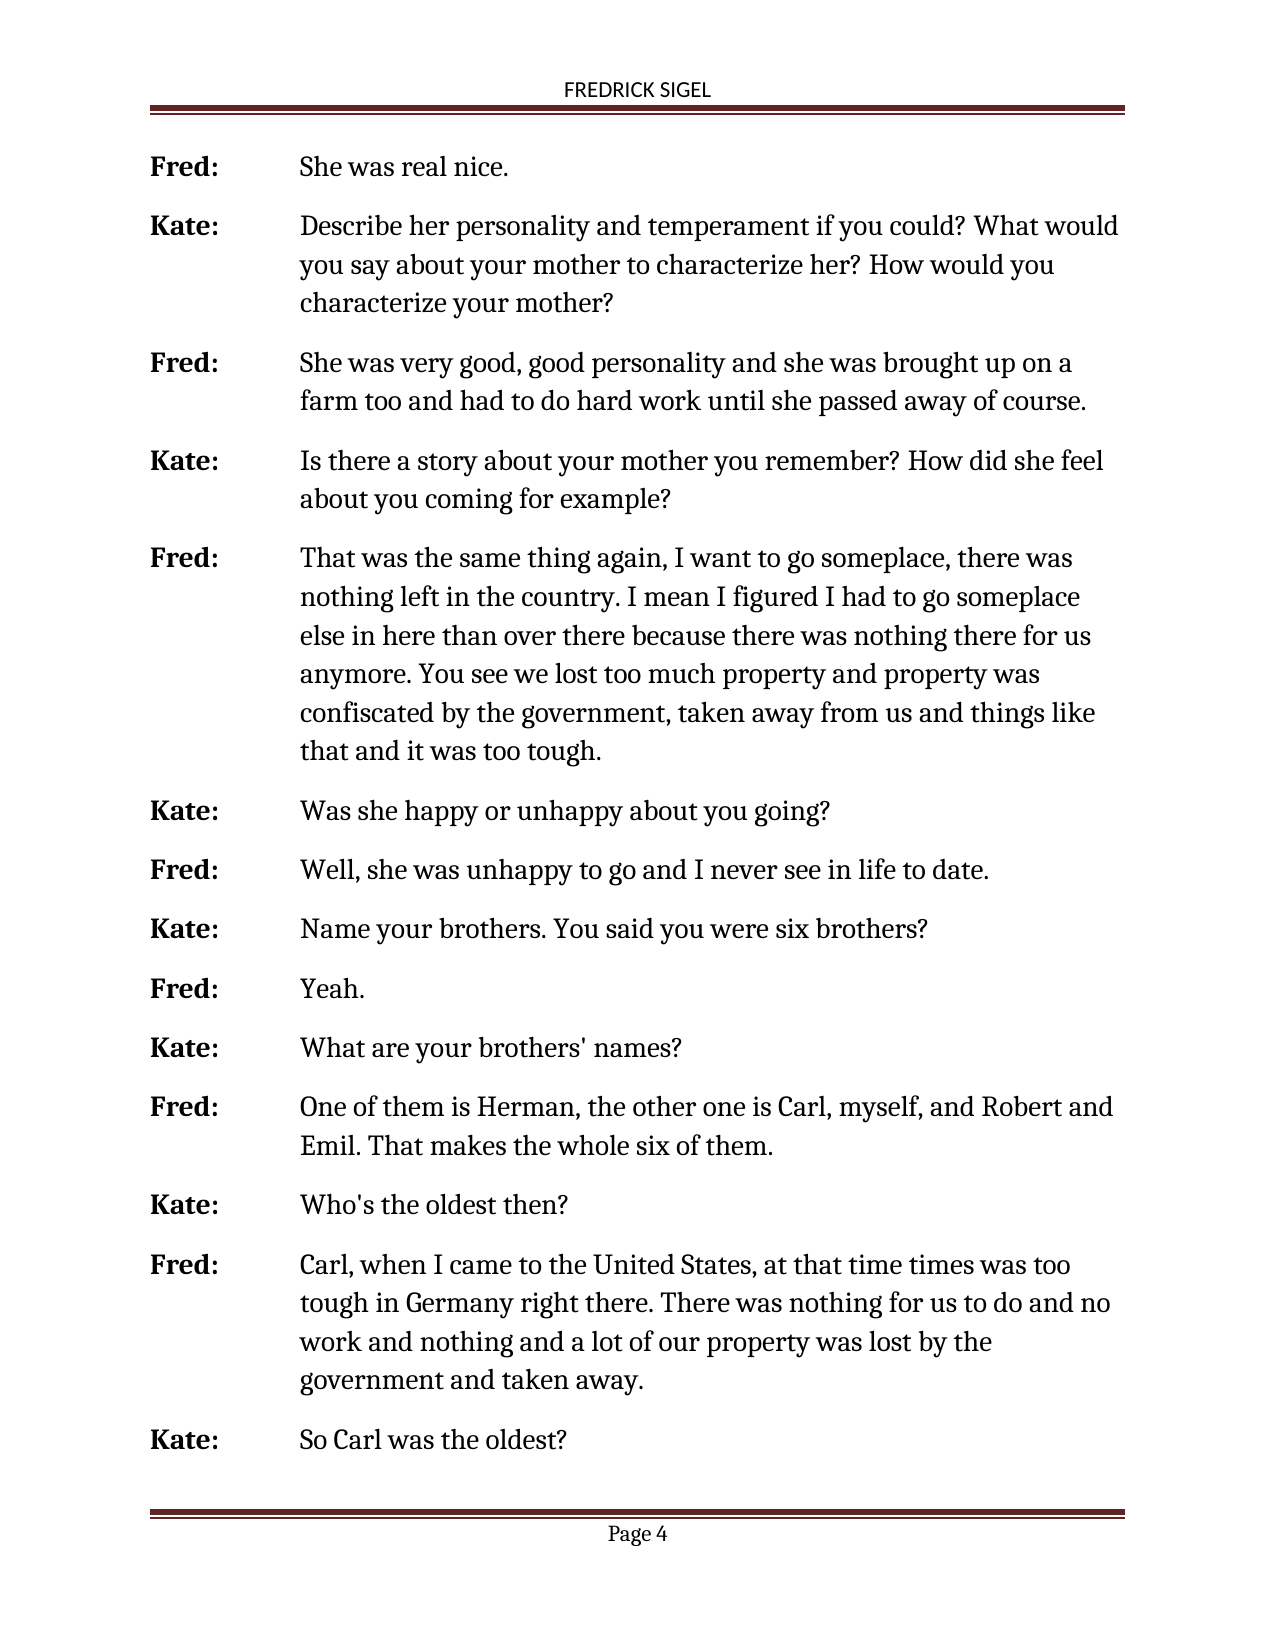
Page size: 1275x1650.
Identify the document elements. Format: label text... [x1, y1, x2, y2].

text Fred: One of them is Herman, the other one is Carl, myself, and Robert and Emil. That makes the whole six of them. [150, 1091, 1125, 1163]
text Kate: Is there a story about your mother you remember? How did she feel about you coming for example? [150, 444, 1125, 516]
text Kate: Was she happy or unhappy about you going? [150, 794, 1125, 827]
text Fred: Well, she was unhappy to go and I never see in life to date. [150, 853, 1125, 887]
text Kate: Name your brothers. You said you were six brothers? [150, 912, 1125, 946]
text Kate: Who's the oldest then? [150, 1188, 1125, 1222]
text Fred: Carl, when I came to the United States, at that time times was too tough in Germany right there. There was nothing for us to do and no work and nothing and a lot of our property was lost by the government and taken away. [150, 1248, 1125, 1397]
text Fred: She was very good, good personality and she was brought up on a farm too and had to do hard work until she passed away of course. [150, 346, 1125, 418]
text Fred: Yeah. [150, 972, 1125, 1005]
text Kate: Describe her personality and temperament if you could? What would you say about your mother to characterize her? How would you characterize your mother? [150, 209, 1125, 320]
text Fred: She was real nice. [150, 150, 1125, 183]
text Kate: So Carl was the oldest? [150, 1423, 1125, 1456]
text Fred: That was the same thing again, I want to go someplace, there was nothing left in the country. I mean I figured I had to go someplace else in here than over there because there was nothing there for us anymore. You see we lost too much property and property was confiscated by the government, taken away from us and things like that and it was too tough. [150, 542, 1125, 768]
text Kate: What are your brothers' names? [150, 1031, 1125, 1065]
